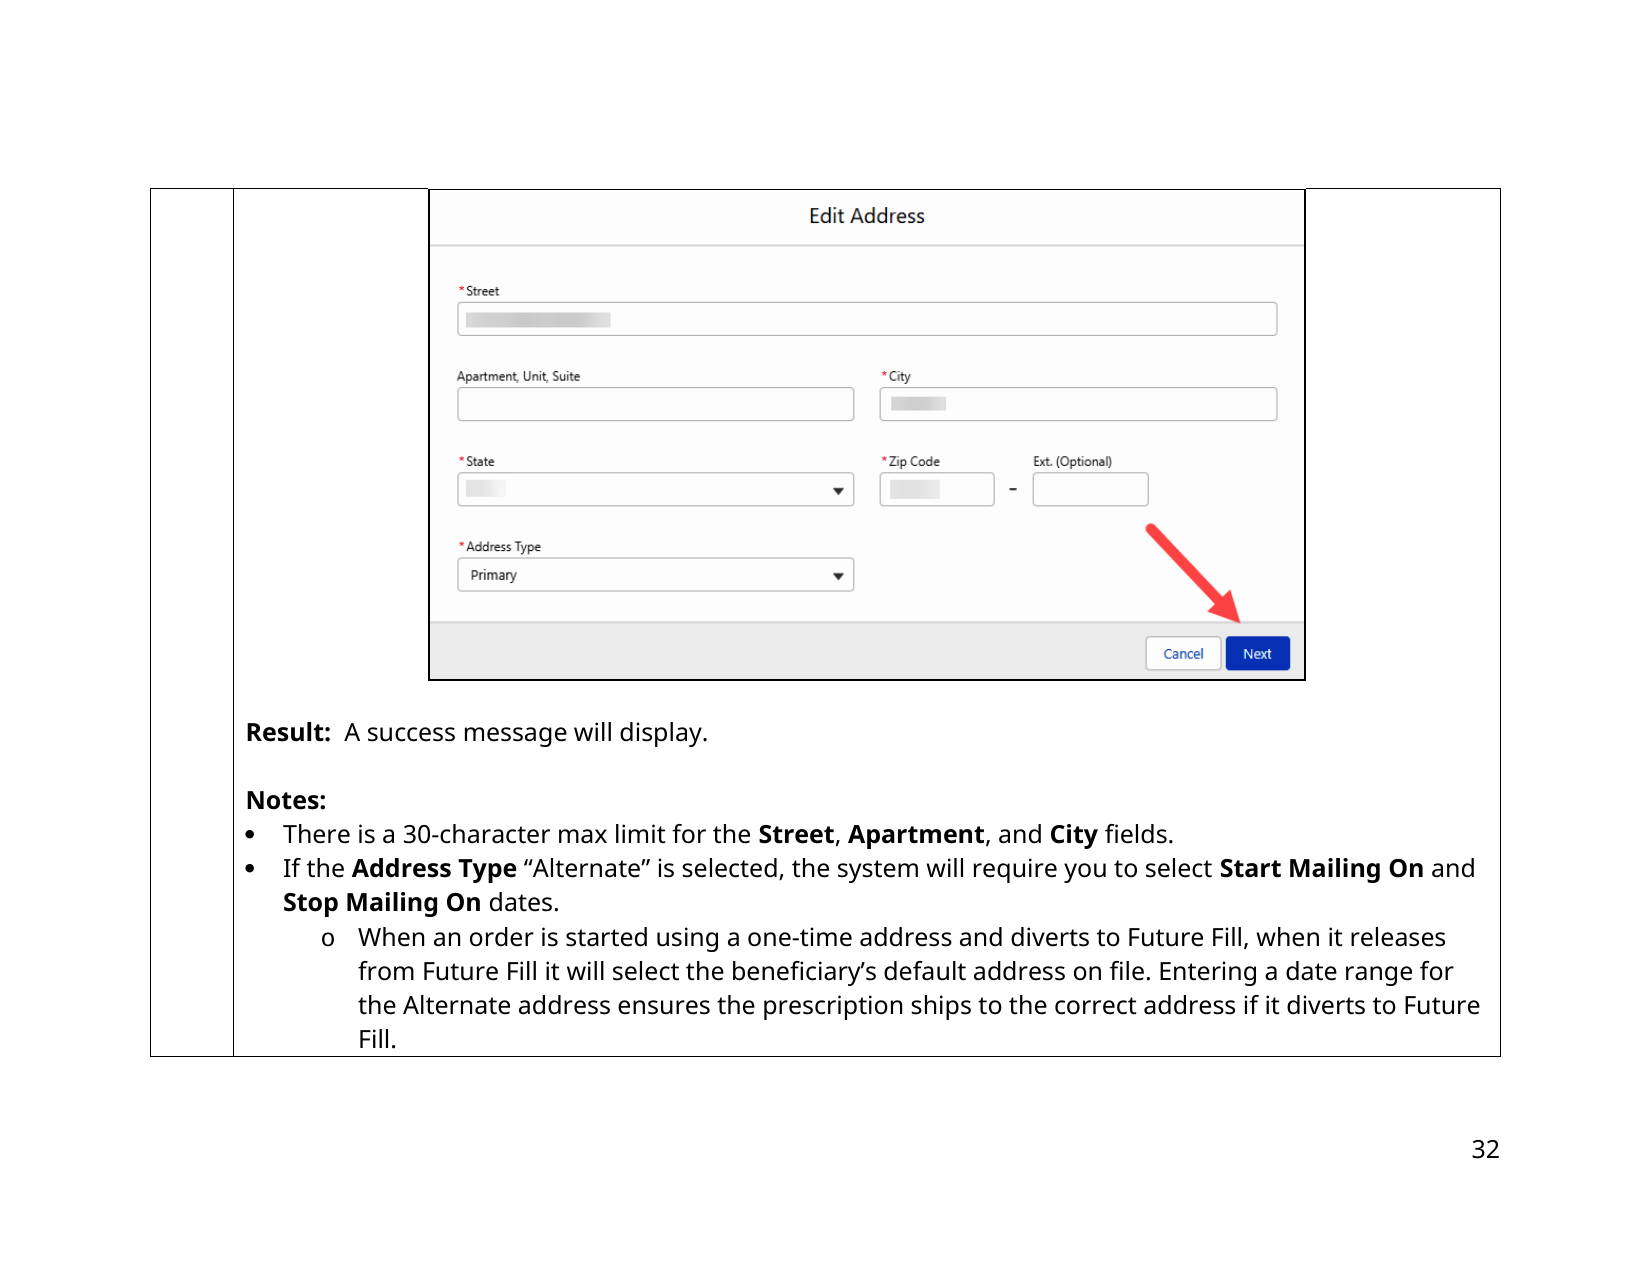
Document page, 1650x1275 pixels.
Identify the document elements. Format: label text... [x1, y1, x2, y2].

table_cell 3 [151, 189, 233, 1056]
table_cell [234, 189, 1500, 1056]
picture [430, 190, 1304, 679]
